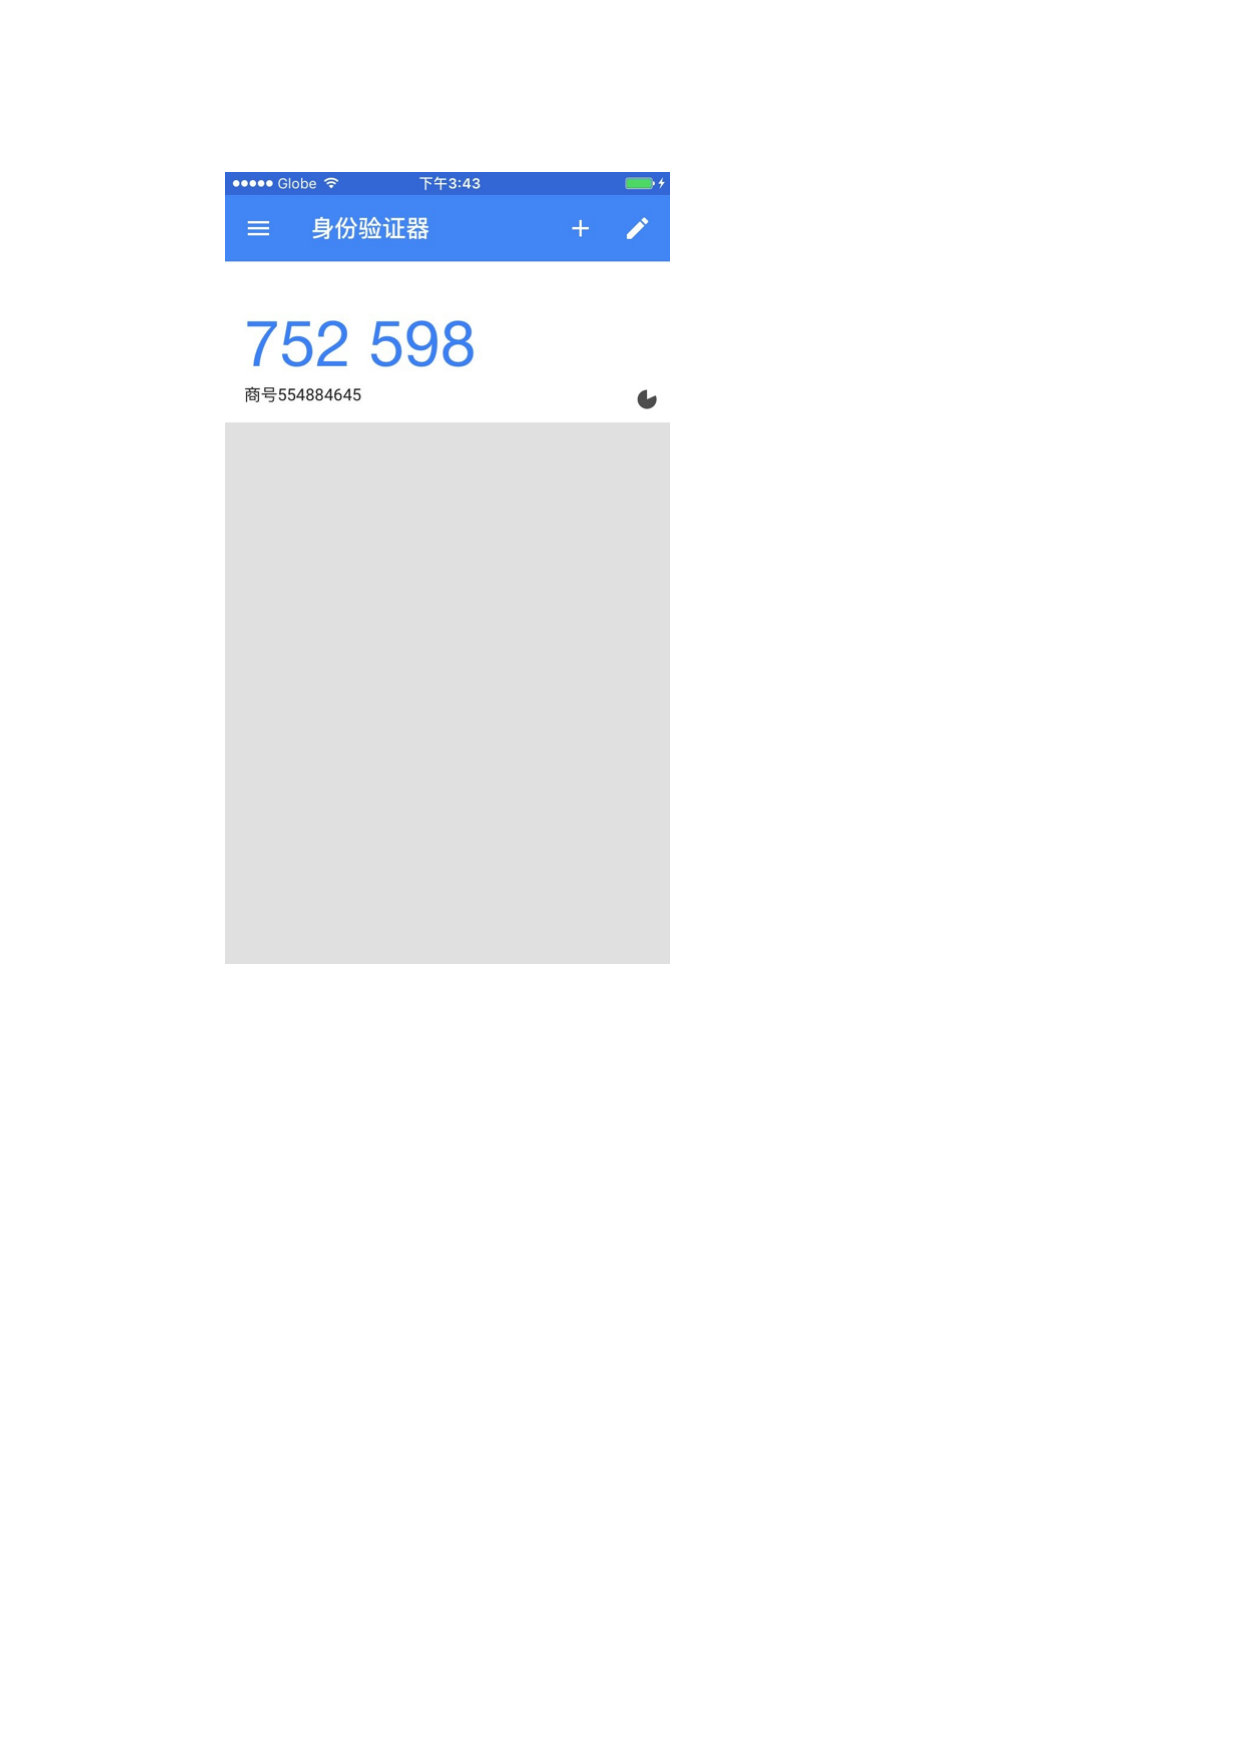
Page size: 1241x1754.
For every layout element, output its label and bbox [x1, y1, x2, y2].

picture [225, 172, 670, 964]
